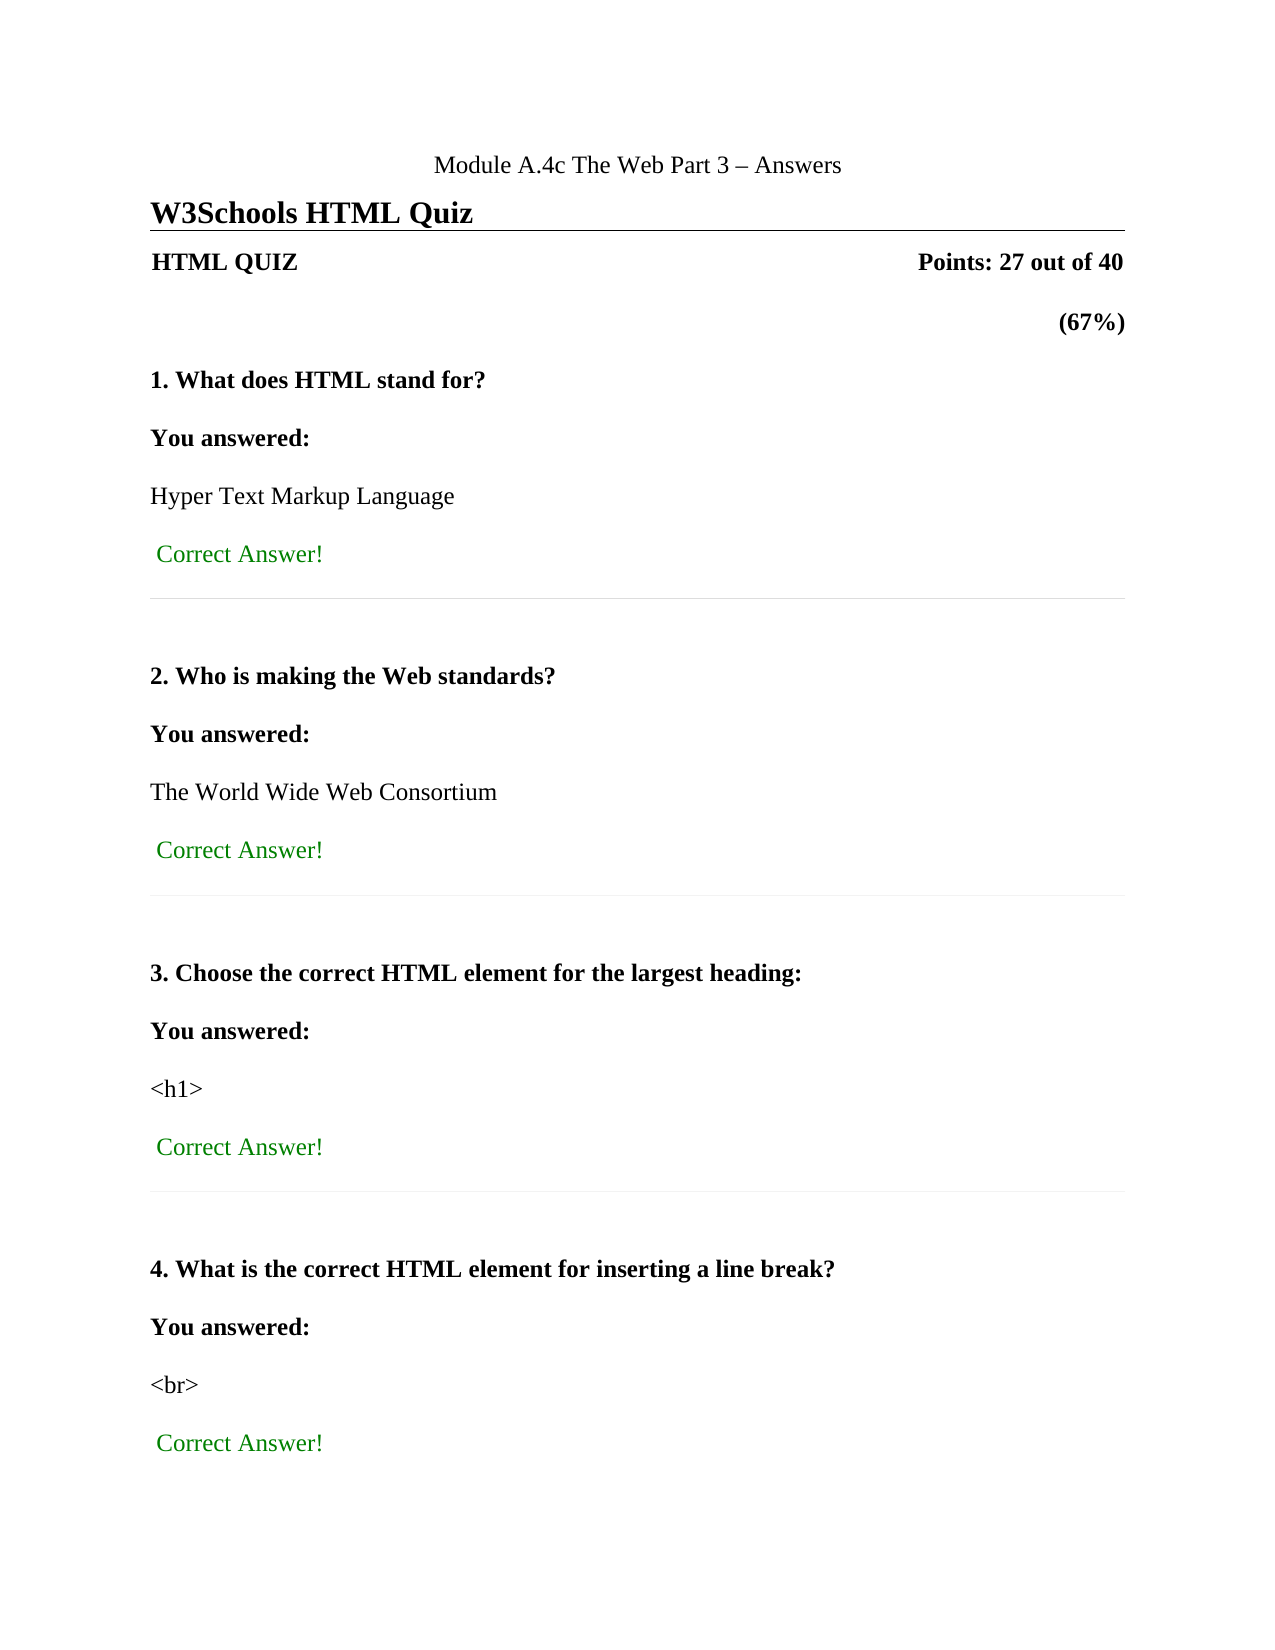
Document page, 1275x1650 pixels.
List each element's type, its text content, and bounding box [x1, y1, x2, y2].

text Correct Answer! [150, 1428, 1125, 1457]
text <br> [150, 1370, 1125, 1399]
text <h1> [150, 1074, 1125, 1102]
text The World Wide Web Consortium [150, 777, 1125, 806]
text Module A.4c The Web Part 3 – Answers [150, 150, 1125, 179]
text You answered: [150, 719, 1125, 748]
text Correct Answer! [150, 1132, 1125, 1160]
text You answered: [150, 1016, 1125, 1044]
text 3. Choose the correct HTML element for the largest heading: [150, 958, 1125, 987]
text 2. Who is making the Web standards? [150, 661, 1125, 690]
text You answered: [150, 1312, 1125, 1341]
text 1. What does HTML stand for? [150, 365, 1125, 394]
text W3Schools HTML Quiz [150, 194, 1125, 230]
text (67%) [150, 307, 1125, 336]
text 4. What is the correct HTML element for inserting a line break? [150, 1254, 1125, 1283]
text You answered: [150, 423, 1125, 452]
text Correct Answer! [150, 539, 1125, 567]
text Hyper Text Markup Language [150, 481, 1125, 509]
text Correct Answer! [150, 835, 1125, 864]
table_header HTML QUIZ [150, 246, 557, 278]
table_header Points: 27 out of 40 [557, 246, 1125, 278]
